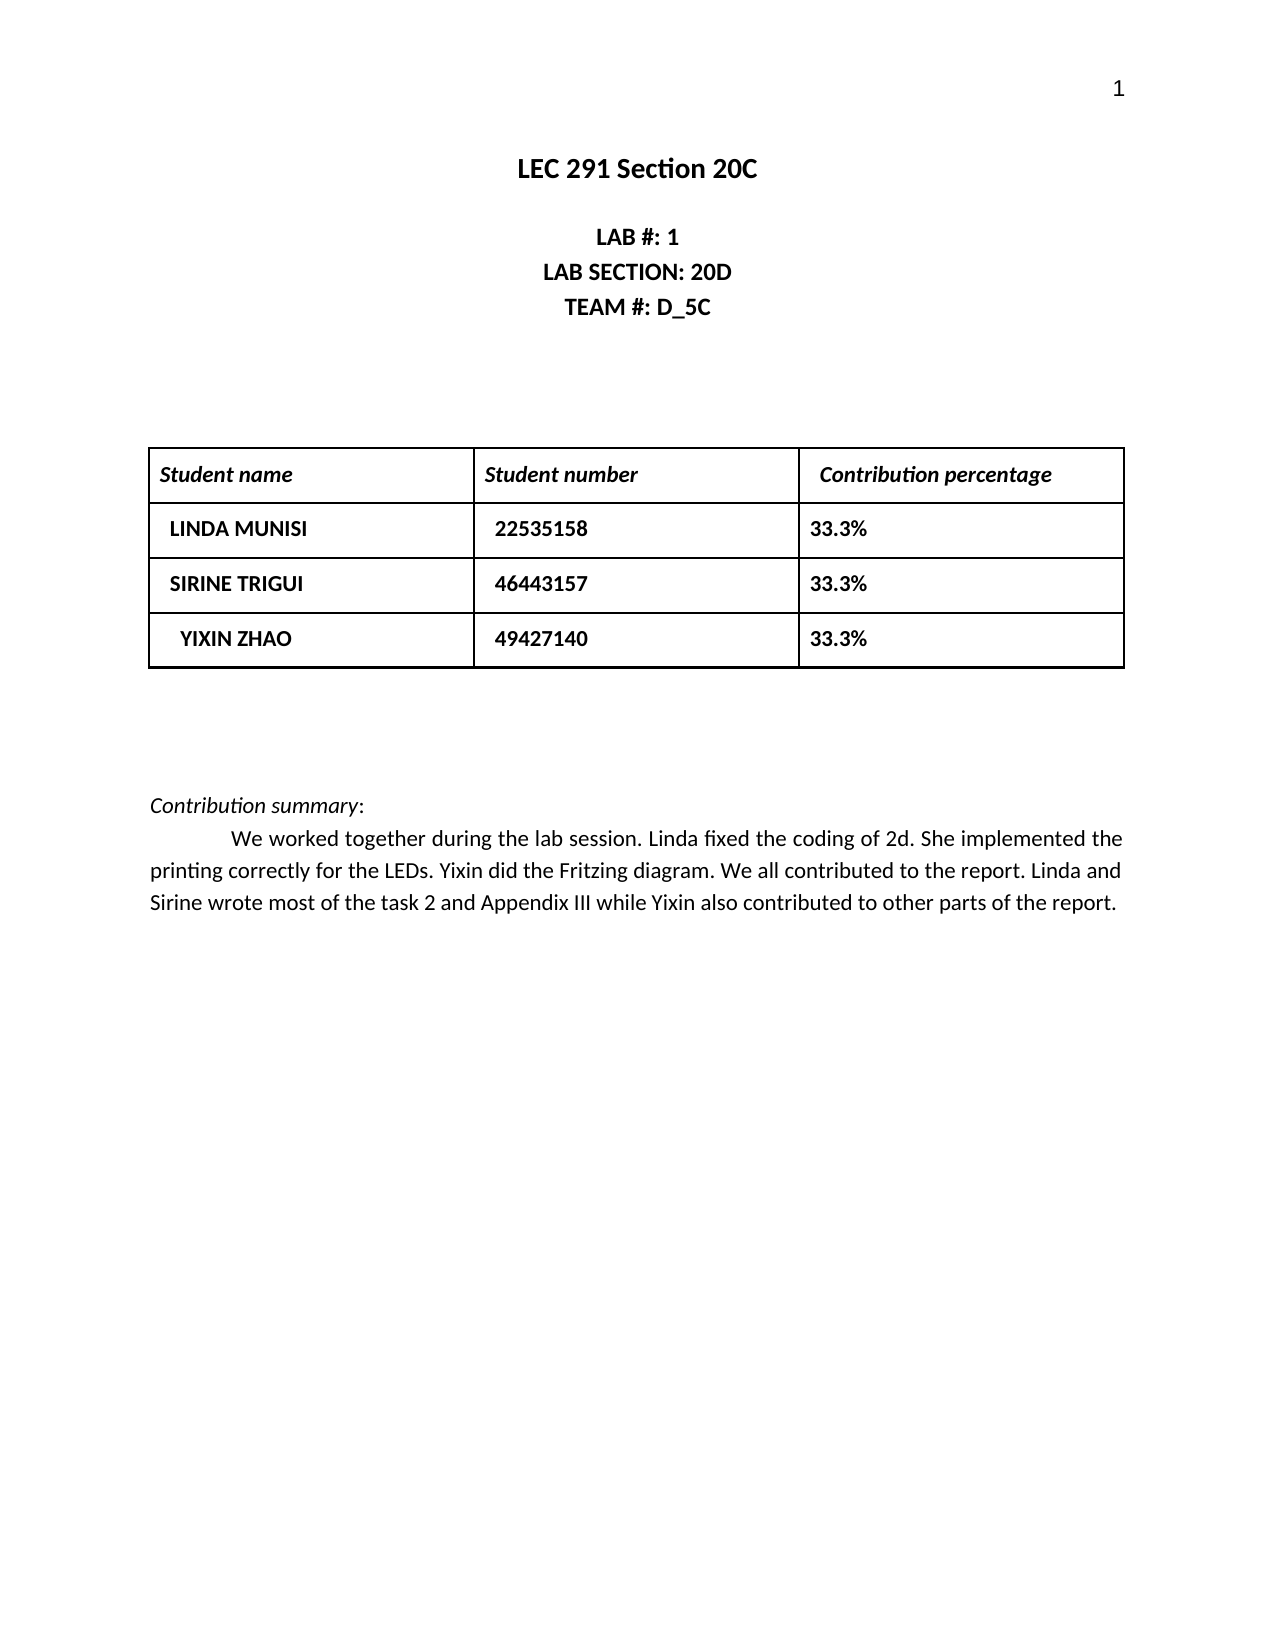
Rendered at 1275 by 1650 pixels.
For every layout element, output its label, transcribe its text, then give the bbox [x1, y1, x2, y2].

table_cell 49427140 [475, 614, 798, 666]
text LEC 291 Section 20C [150, 150, 1125, 186]
table_cell SIRINE TRIGUI [150, 559, 473, 612]
text TEAM #: D_5C [150, 291, 1125, 322]
table_cell 33.3% [800, 504, 1123, 557]
table_header Contribution percentage [800, 449, 1123, 502]
table_header Student name [150, 449, 473, 502]
table_cell 22535158 [475, 504, 798, 557]
table_cell LINDA MUNISI [150, 504, 473, 557]
text Contribution summary: [150, 792, 1125, 820]
text We worked together during the lab session. Linda fixed the coding of 2d. She implemented the printing correctly for the LEDs. Yixin did the Fritzing diagram. We all contributed to the report. Linda and Sirine wrote most of the task 2 and Appendix III while Yixin also contributed to other parts of the report. [150, 824, 1125, 916]
table_cell 33.3% [800, 614, 1123, 666]
table_header Student number [475, 449, 798, 502]
text LAB #: 1 [150, 221, 1125, 252]
table_cell 33.3% [800, 559, 1123, 612]
table_cell 46443157 [475, 559, 798, 612]
text LAB SECTION: 20D [150, 256, 1125, 287]
table_cell YIXIN ZHAO [150, 614, 473, 666]
